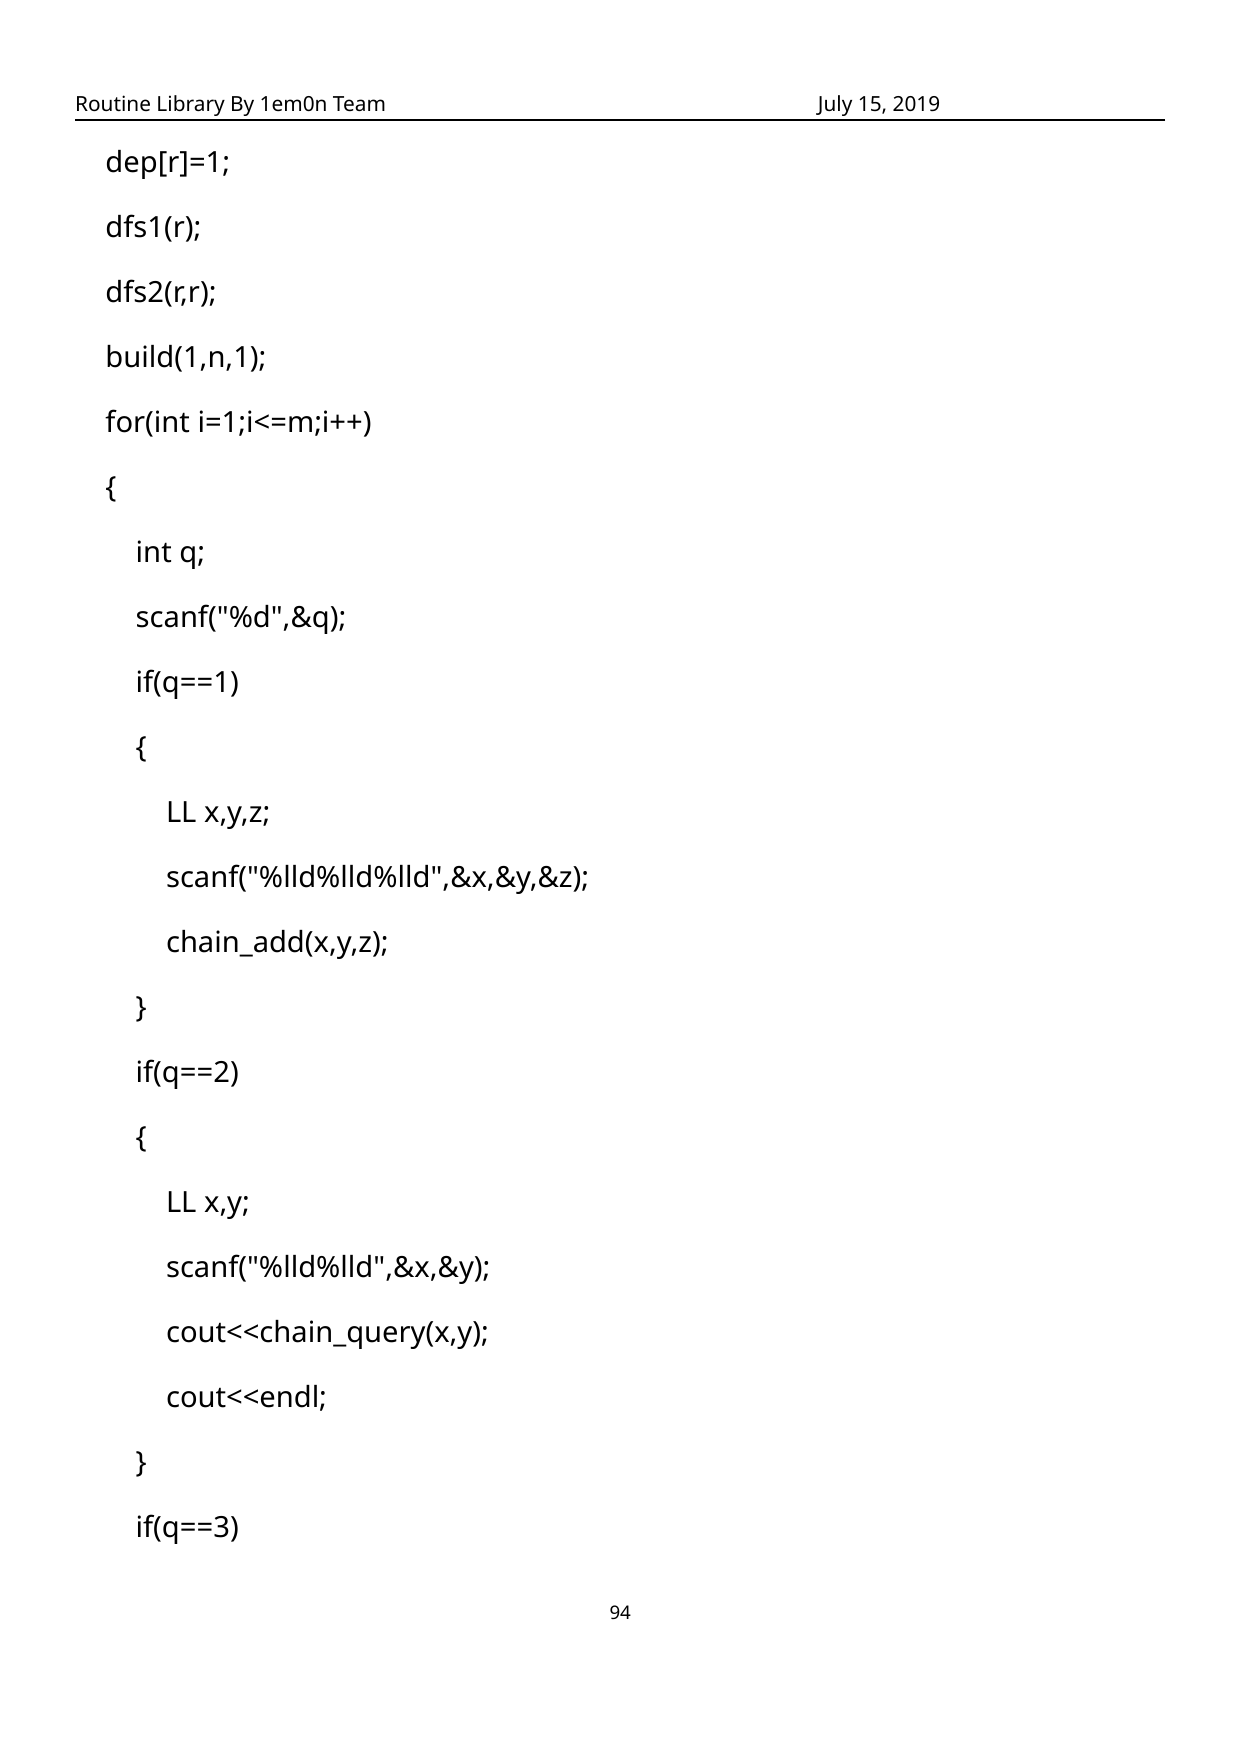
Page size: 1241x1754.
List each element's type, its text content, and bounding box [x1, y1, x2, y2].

text if(q==2) [75, 1039, 1165, 1104]
text { [75, 714, 1165, 779]
text cout<<endl; [75, 1364, 1165, 1429]
text for(int i=1;i<=m;i++) [75, 389, 1165, 454]
text if(q==3) [75, 1494, 1165, 1559]
text scanf("%d",&q); [75, 584, 1165, 649]
text } [75, 974, 1165, 1039]
text build(1,n,1); [75, 324, 1165, 389]
text LL x,y; [75, 1169, 1165, 1234]
text dfs1(r); [75, 194, 1165, 259]
text chain_add(x,y,z); [75, 909, 1165, 974]
text } [75, 1429, 1165, 1494]
text dep[r]=1; [75, 129, 1165, 194]
text { [75, 454, 1165, 519]
text int q; [75, 519, 1165, 584]
text LL x,y,z; [75, 779, 1165, 844]
text cout<<chain_query(x,y); [75, 1299, 1165, 1364]
text { [75, 1104, 1165, 1169]
text scanf("%lld%lld%lld",&x,&y,&z); [75, 844, 1165, 909]
text if(q==1) [75, 649, 1165, 714]
text scanf("%lld%lld",&x,&y); [75, 1234, 1165, 1299]
text dfs2(r,r); [75, 259, 1165, 324]
